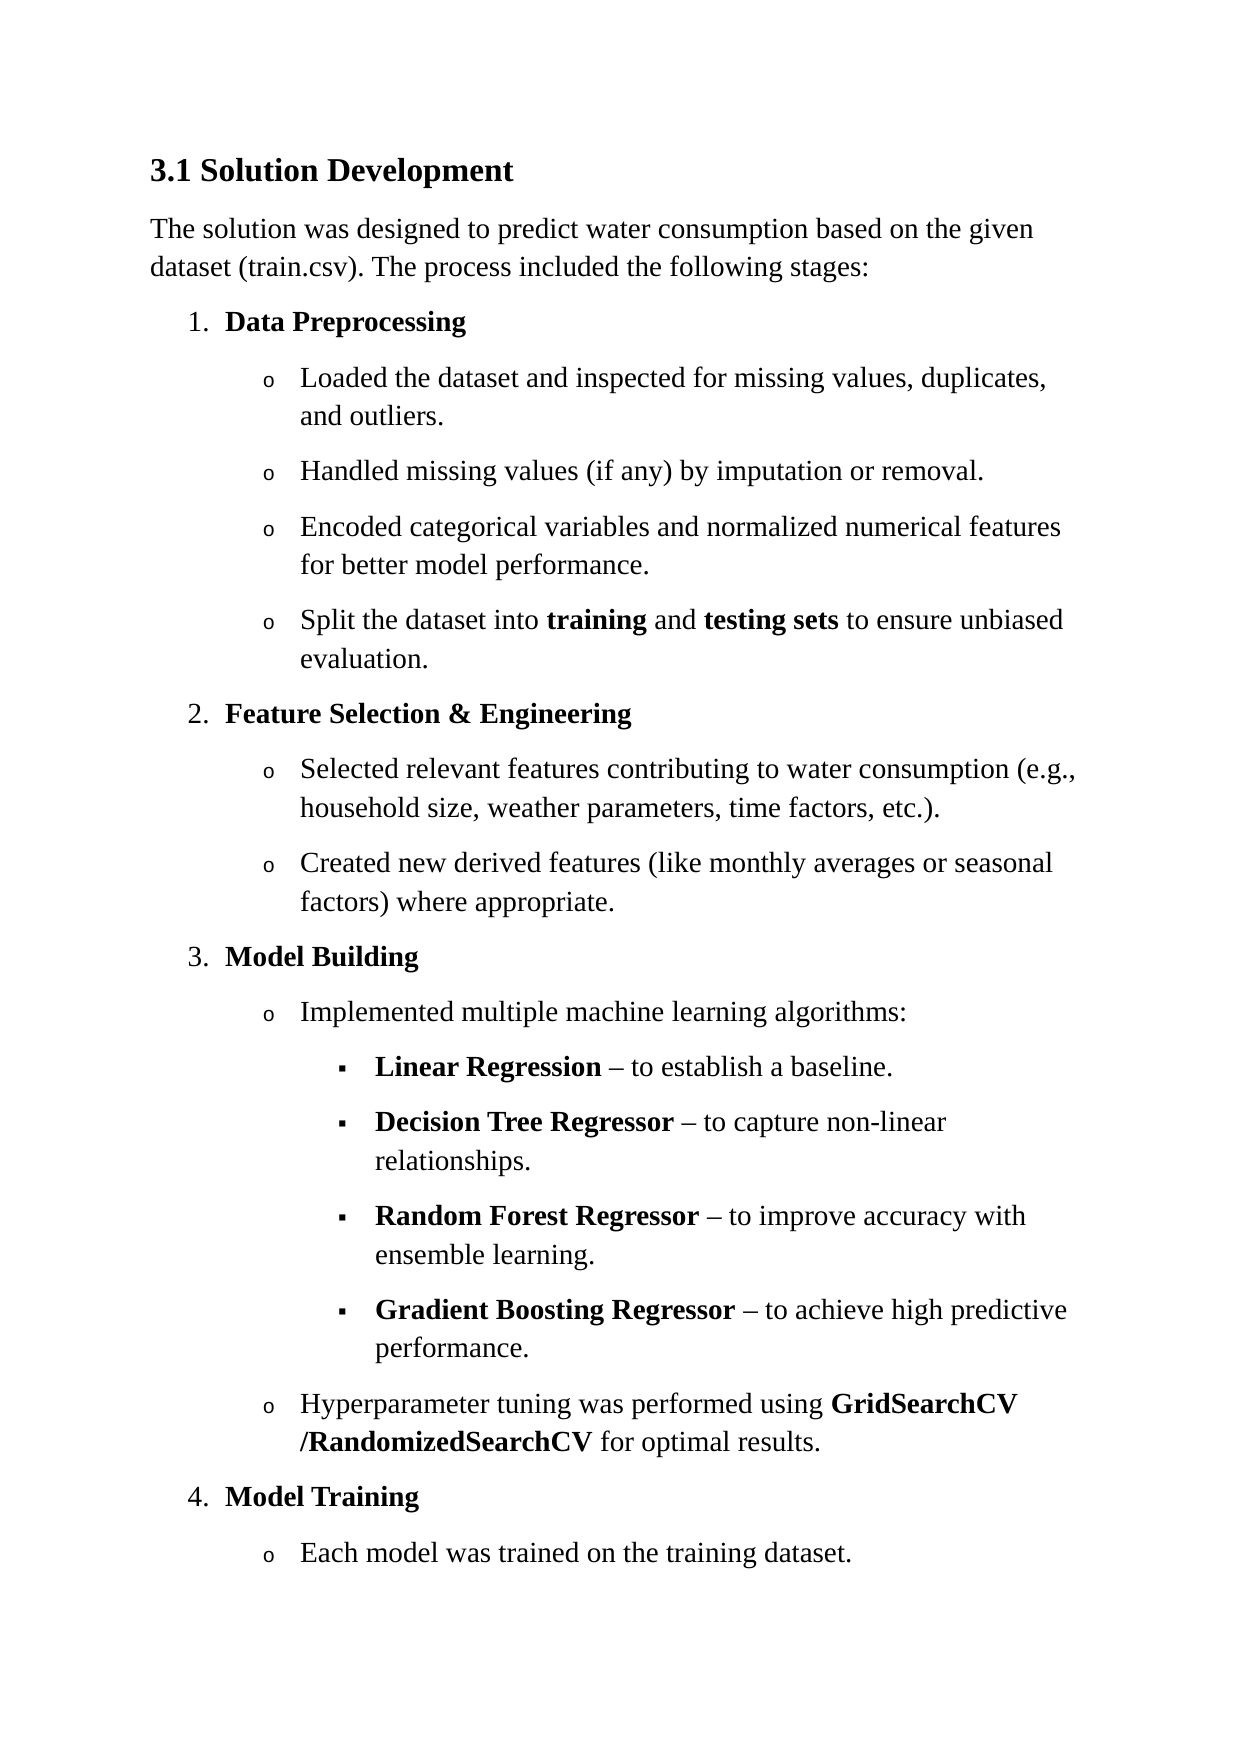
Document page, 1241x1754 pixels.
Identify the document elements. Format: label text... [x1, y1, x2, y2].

list Model Building [187, 939, 1090, 972]
list Selected relevant features contributing to water consumption (e.g., household size, weather parameters, time factors, etc.). [262, 751, 1090, 823]
list Split the dataset into training and testing sets to ensure unbiased evaluation. [262, 602, 1090, 674]
list Encoded categorical variables and normalized numerical features for better model performance. [262, 509, 1090, 581]
text 3.1 Solution Development [150, 150, 1090, 188]
list Random Forest Regressor – to improve accuracy with ensemble learning. [337, 1198, 1090, 1270]
list Created new derived features (like monthly averages or seasonal factors) where appropriate. [262, 845, 1090, 917]
list Hyperparameter tuning was performed using GridSearchCV /RandomizedSearchCV for optimal results. [262, 1386, 1090, 1458]
list Feature Selection & Engineering [187, 696, 1090, 730]
list Model Training [187, 1479, 1090, 1513]
list Gradient Boosting Regressor – to achieve high predictive performance. [337, 1292, 1090, 1364]
list Loaded the dataset and inspected for missing values, duplicates, and outliers. [262, 360, 1090, 432]
list Handled missing values (if any) by imputation or removal. [262, 453, 1090, 487]
list Decision Tree Regressor – to capture non-linear relationships. [337, 1104, 1090, 1177]
list Each model was trained on the training dataset. [262, 1535, 1090, 1568]
list Implemented multiple machine learning algorithms: [262, 994, 1090, 1028]
list Data Preprocessing [187, 304, 1090, 338]
list Linear Regression – to establish a baseline. [337, 1049, 1090, 1083]
text The solution was designed to predict water consumption based on the given dataset (train.csv). The process included the following stages: [150, 211, 1090, 283]
